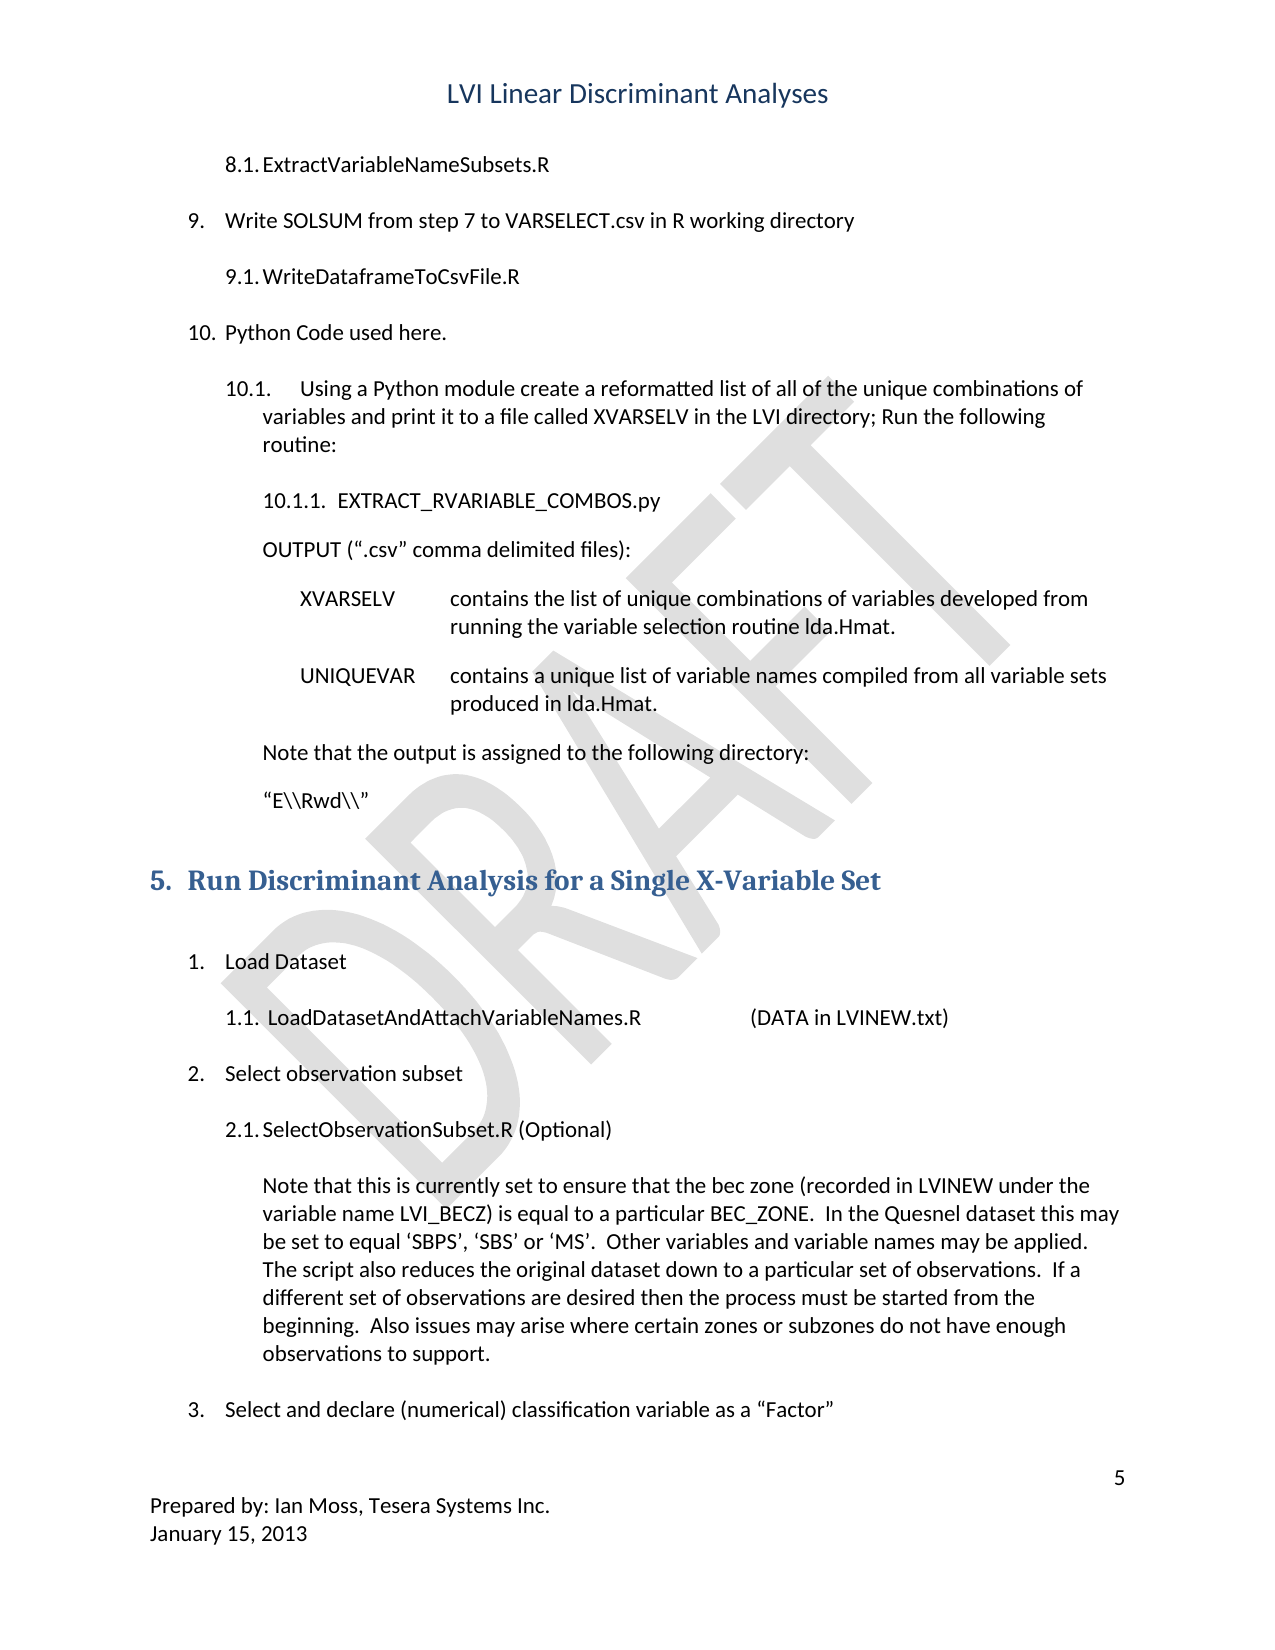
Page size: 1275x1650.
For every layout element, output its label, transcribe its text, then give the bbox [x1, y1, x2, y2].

list Note that this is currently set to ensure that the bec zone (recorded in LVINEW under the variable name LVI_BECZ) is equal to a particular BEC_ZONE. In the Quesnel dataset this may be set to equal ‘SBPS’, ‘SBS’ or ‘MS’. Other variables and variable names may be applied. The script also reduces the original dataset down to a particular set of observations. If a different set of observations are desired then the process must be started from the beginning. Also issues may arise where certain zones or subzones do not have enough observations to support. [262, 1171, 1125, 1367]
subtitle Run Discriminant Analysis for a Single X-Variable Set [150, 864, 1125, 898]
text XVARSELV contains the list of unique combinations of variables developed from running the variable selection routine lda.Hmat. [300, 584, 1125, 640]
list EXTRACT_RVARIABLE_COMBOS.py [262, 486, 1125, 514]
text UNIQUEVAR contains a unique list of variable names compiled from all variable sets produced in lda.Hmat. [300, 661, 1125, 717]
text OUTPUT (“.csv” comma delimited files): [262, 535, 1125, 563]
list Select and declare (numerical) classification variable as a “Factor” [187, 1395, 1125, 1423]
list Select observation subset [187, 1059, 1125, 1087]
text “E\\Rwd\\” [262, 787, 1125, 814]
list SelectObservationSubset.R (Optional) [225, 1115, 1125, 1143]
list ExtractVariableNameSubsets.R [225, 150, 1125, 178]
list Using a Python module create a reformatted list of all of the unique combinations of variables and print it to a file called XVARSELV in the LVI directory; Run the following routine: [225, 374, 1125, 458]
text Note that the output is assigned to the following directory: [262, 738, 1125, 766]
list Write SOLSUM from step 7 to VARSELECT.csv in R working directory [187, 206, 1125, 234]
list Python Code used here. [187, 318, 1125, 346]
list WriteDataframeToCsvFile.R [225, 262, 1125, 290]
list LoadDatasetAndAttachVariableNames.R (DATA in LVINEW.txt) [225, 1003, 1125, 1031]
list Load Dataset [187, 947, 1125, 975]
